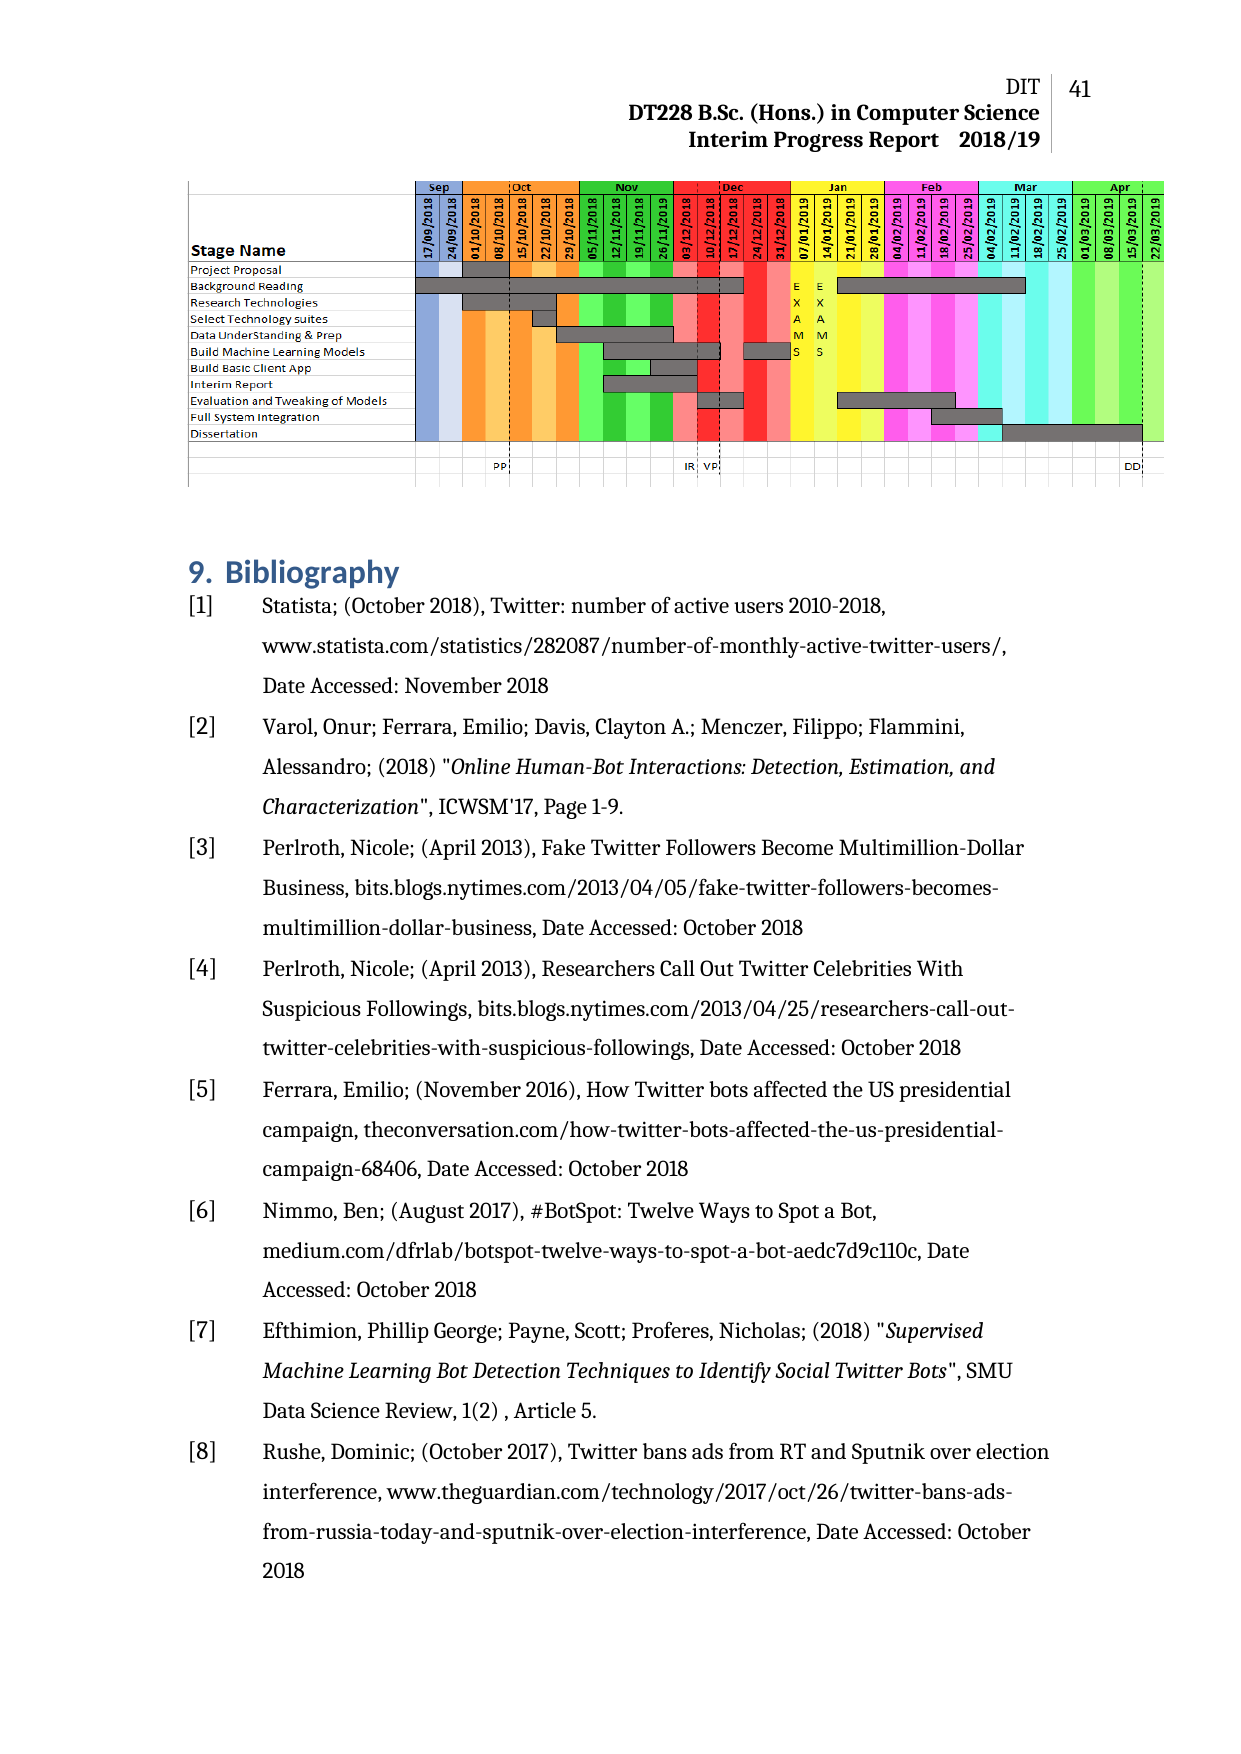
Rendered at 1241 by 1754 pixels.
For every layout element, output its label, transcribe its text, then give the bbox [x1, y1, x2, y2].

list Nimmo, Ben; (August 2017), #BotSpot: Twelve Ways to Spot a Bot, medium.com/dfrlab/botspot-twelve-ways-to-spot-a-bot-aedc7d9c110c, Date Accessed: October 2018 [187, 1196, 1053, 1303]
list Varol, Onur; Ferrara, Emilio; Davis, Clayton A.; Menczer, Filippo; Flammini, Alessandro; (2018) "Online Human-Bot Interactions: Detection, Estimation, and Characterization", ICWSM'17, Page 1-9. [187, 712, 1053, 820]
list Ferrara, Emilio; (November 2016), How Twitter bots affected the US presidential campaign, theconversation.com/how-twitter-bots-affected-the-us-presidential-campaign-68406, Date Accessed: October 2018 [187, 1075, 1053, 1182]
subtitle Bibliography [187, 551, 1053, 591]
list Statista; (October 2018), Twitter: number of active users 2010-2018, www.statista.com/statistics/282087/number-of-monthly-active-twitter-users/, Date Accessed: November 2018 [187, 591, 1053, 699]
picture [187, 181, 1164, 487]
list Perlroth, Nicole; (April 2013), Fake Twitter Followers Become Multimillion-Dollar Business, bits.blogs.nytimes.com/2013/04/05/fake-twitter-followers-becomes-multimillion-dollar-business, Date Accessed: October 2018 [187, 833, 1053, 941]
list Perlroth, Nicole; (April 2013), Researchers Call Out Twitter Celebrities With Suspicious Followings, bits.blogs.nytimes.com/2013/04/25/researchers-call-out-twitter-celebrities-with-suspicious-followings, Date Accessed: October 2018 [187, 954, 1053, 1062]
list Efthimion, Phillip George; Payne, Scott; Proferes, Nicholas; (2018) "Supervised Machine Learning Bot Detection Techniques to Identify Social Twitter Bots", SMU Data Science Review, 1(2) , Article 5. [187, 1316, 1053, 1424]
list Rushe, Dominic; (October 2017), Twitter bans ads from RT and Sputnik over election interference, www.theguardian.com/technology/2017/oct/26/twitter-bans-ads-from-russia-today-and-sputnik-over-election-interference, Date Accessed: October 2018 [187, 1437, 1053, 1584]
